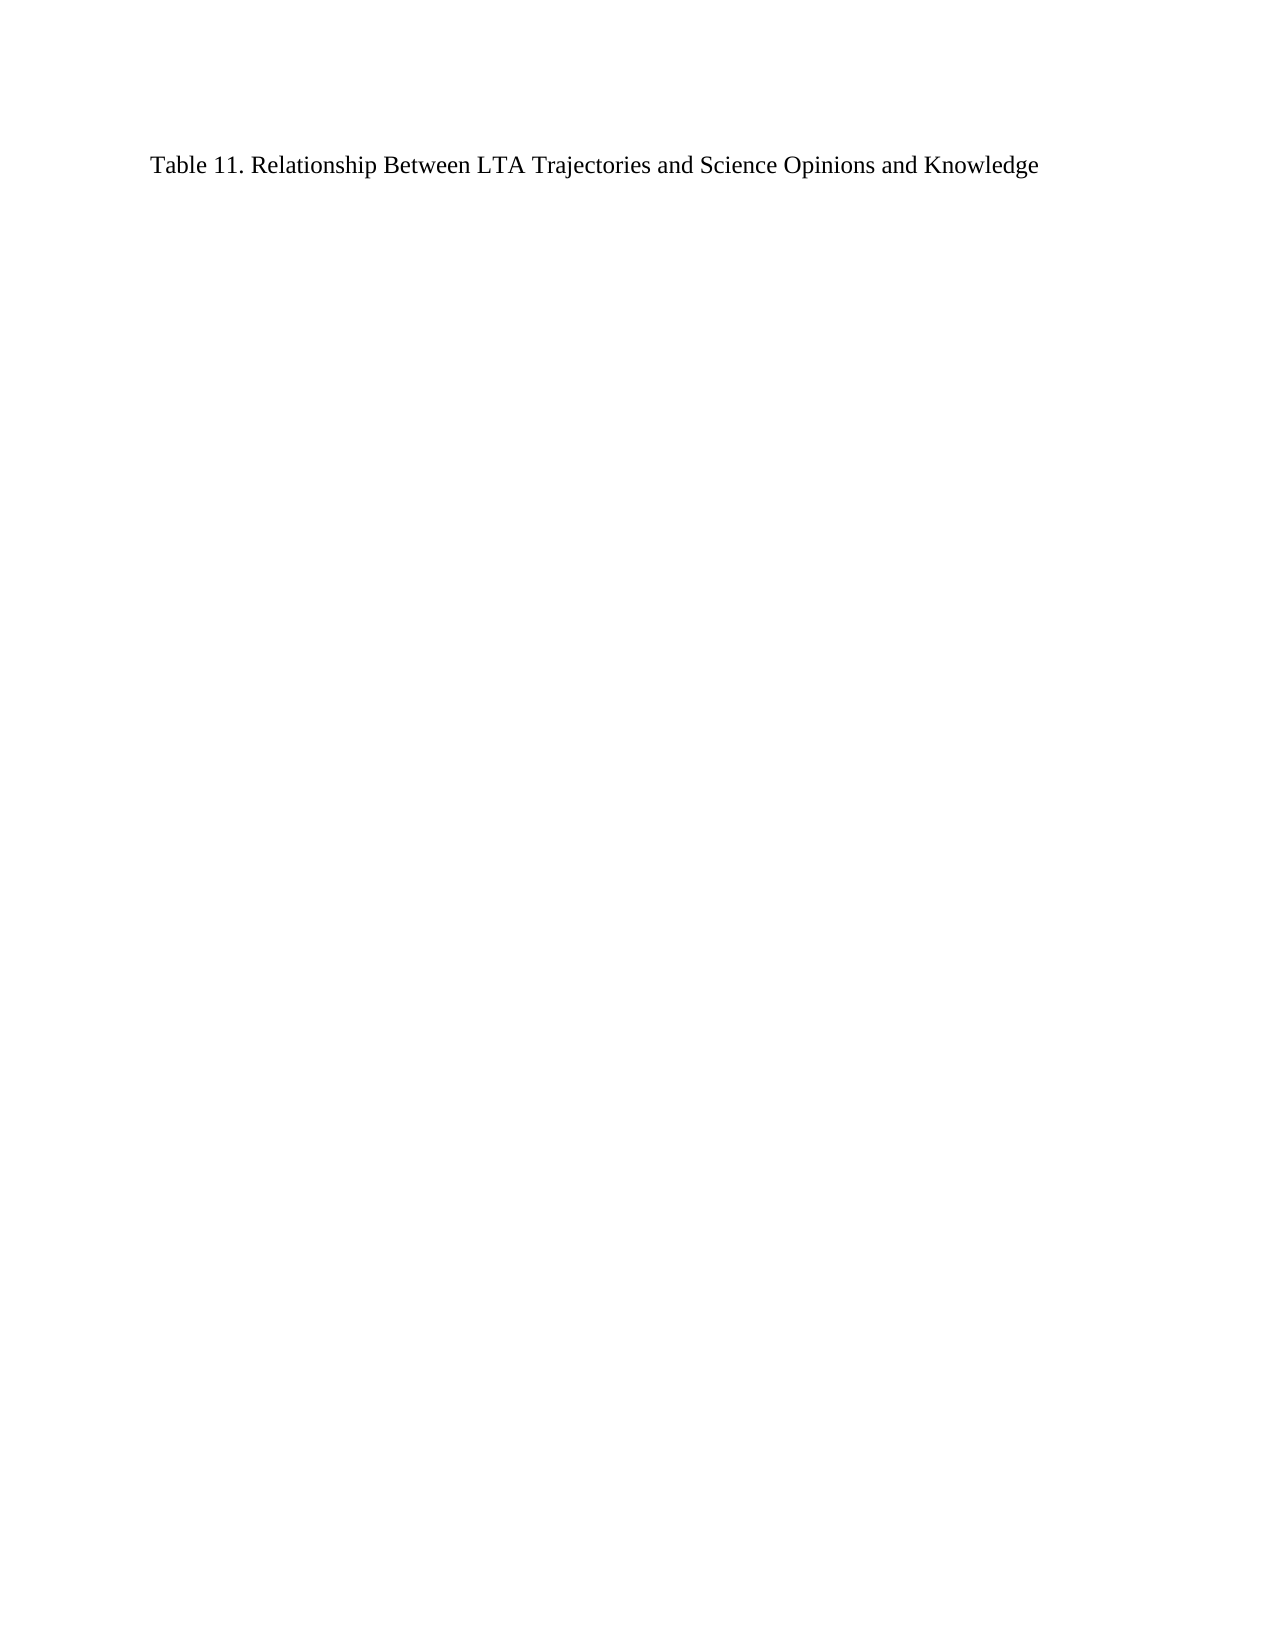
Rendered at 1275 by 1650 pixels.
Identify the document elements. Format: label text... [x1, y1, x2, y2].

text Table 11. Relationship Between LTA Trajectories and Science Opinions and Knowledge [150, 150, 1125, 179]
